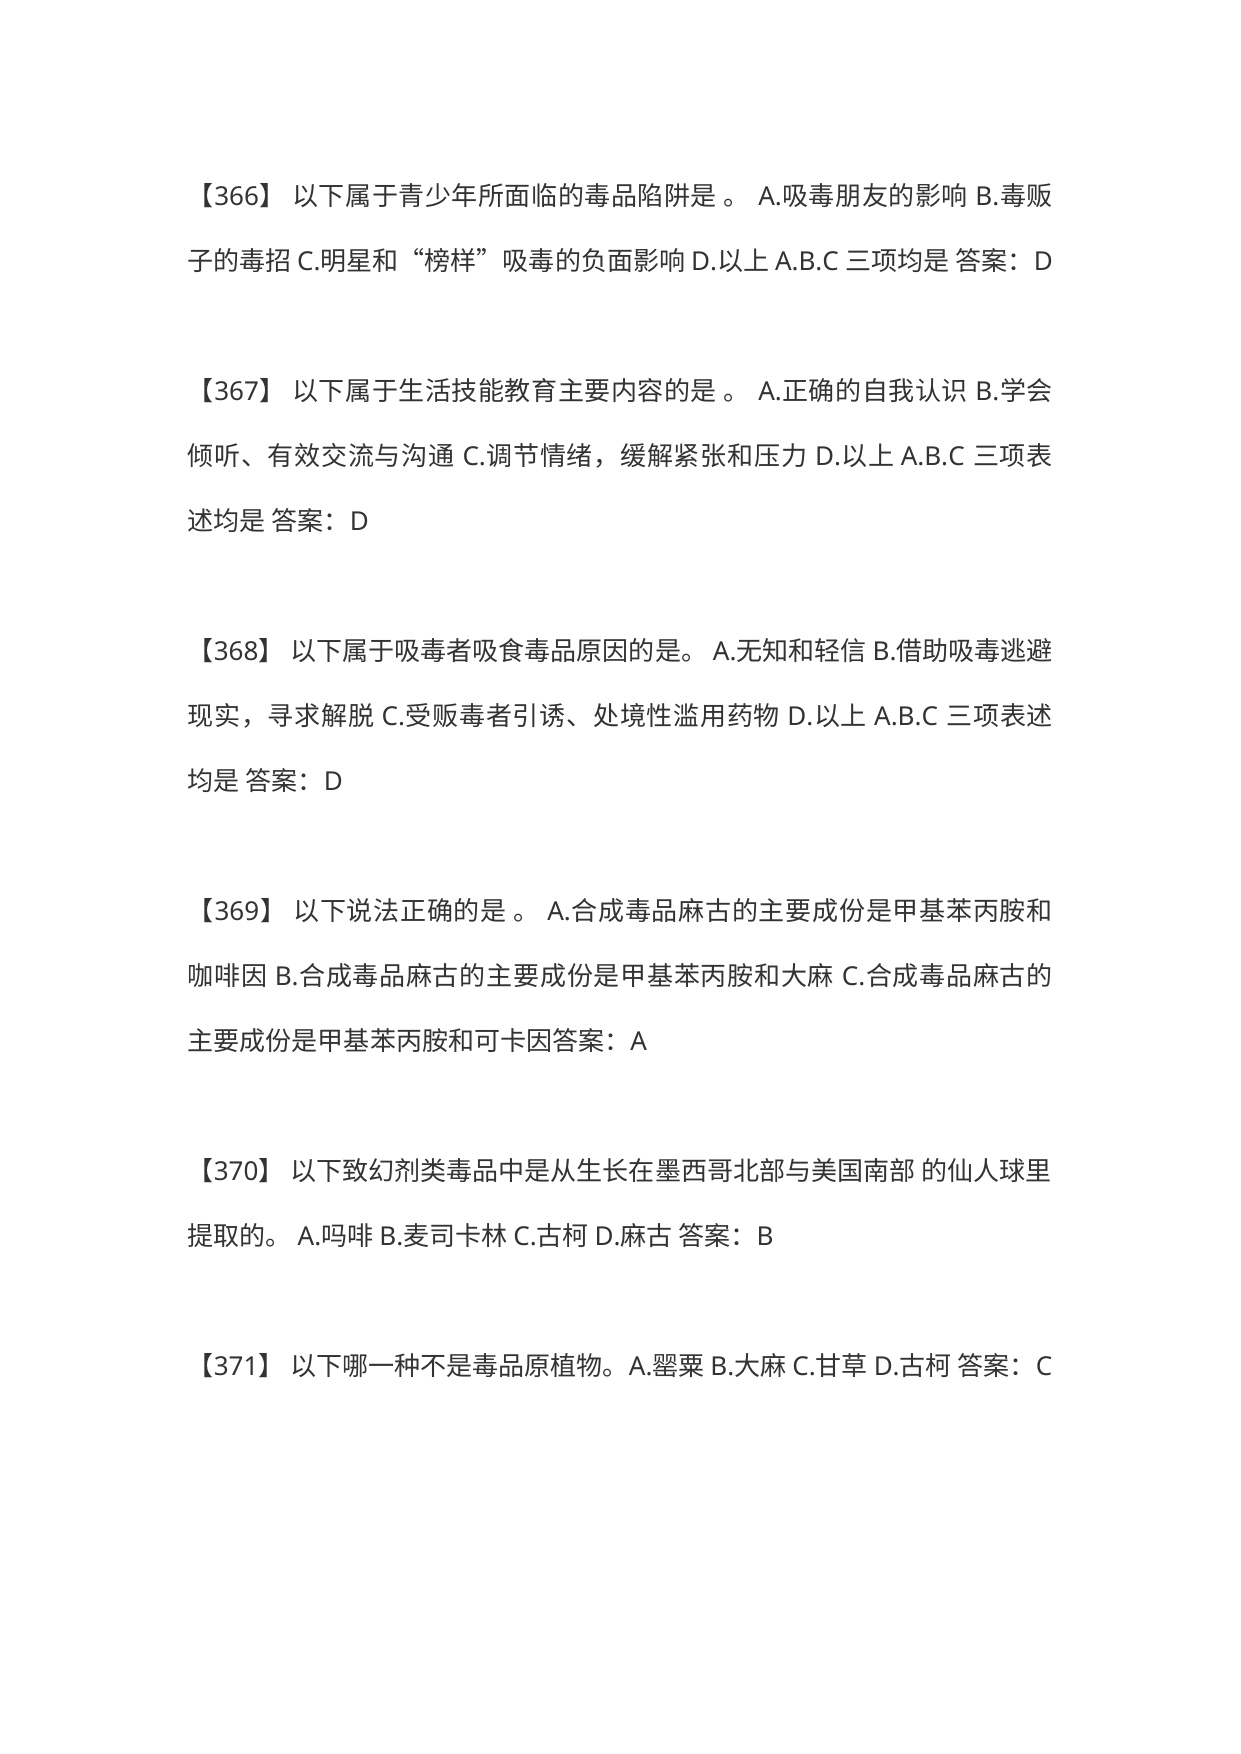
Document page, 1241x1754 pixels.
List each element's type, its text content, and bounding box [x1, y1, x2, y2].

text 【369】 以下说法正确的是 。 A.合成毒品麻古的主要成份是甲基苯丙胺和咖啡因 B.合成毒品麻古的主要成份是甲基苯丙胺和大麻 C.合成毒品麻古的主要成份是甲基苯丙胺和可卡因答案：A [187, 877, 1053, 1072]
text 【368】 以下属于吸毒者吸食毒品原因的是。 A.无知和轻信 B.借助吸毒逃避现实，寻求解脱 C.受贩毒者引诱、处境性滥用药物 D.以上 A.B.C 三项表述均是 答案：D [187, 617, 1053, 812]
text 【370】 以下致幻剂类毒品中是从生长在墨西哥北部与美国南部 的仙人球里提取的。 A.吗啡 B.麦司卡林 C.古柯 D.麻古 答案：B [187, 1137, 1053, 1267]
text 【367】 以下属于生活技能教育主要内容的是 。 A.正确的自我认识 B.学会倾听、有效交流与沟通 C.调节情绪，缓解紧张和压力 D.以上A.B.C 三项表述均是 答案：D [187, 357, 1053, 552]
text 【366】 以下属于青少年所面临的毒品陷阱是 。 A.吸毒朋友的影响 B.毒贩子的毒招C.明星和“榜样”吸毒的负面影响 D.以上 A.B.C 三项均是 答案：D [187, 162, 1053, 292]
text 【371】 以下哪一种不是毒品原植物。A.罂粟 B.大麻 C.甘草 D.古柯 答案：C [187, 1332, 1053, 1397]
